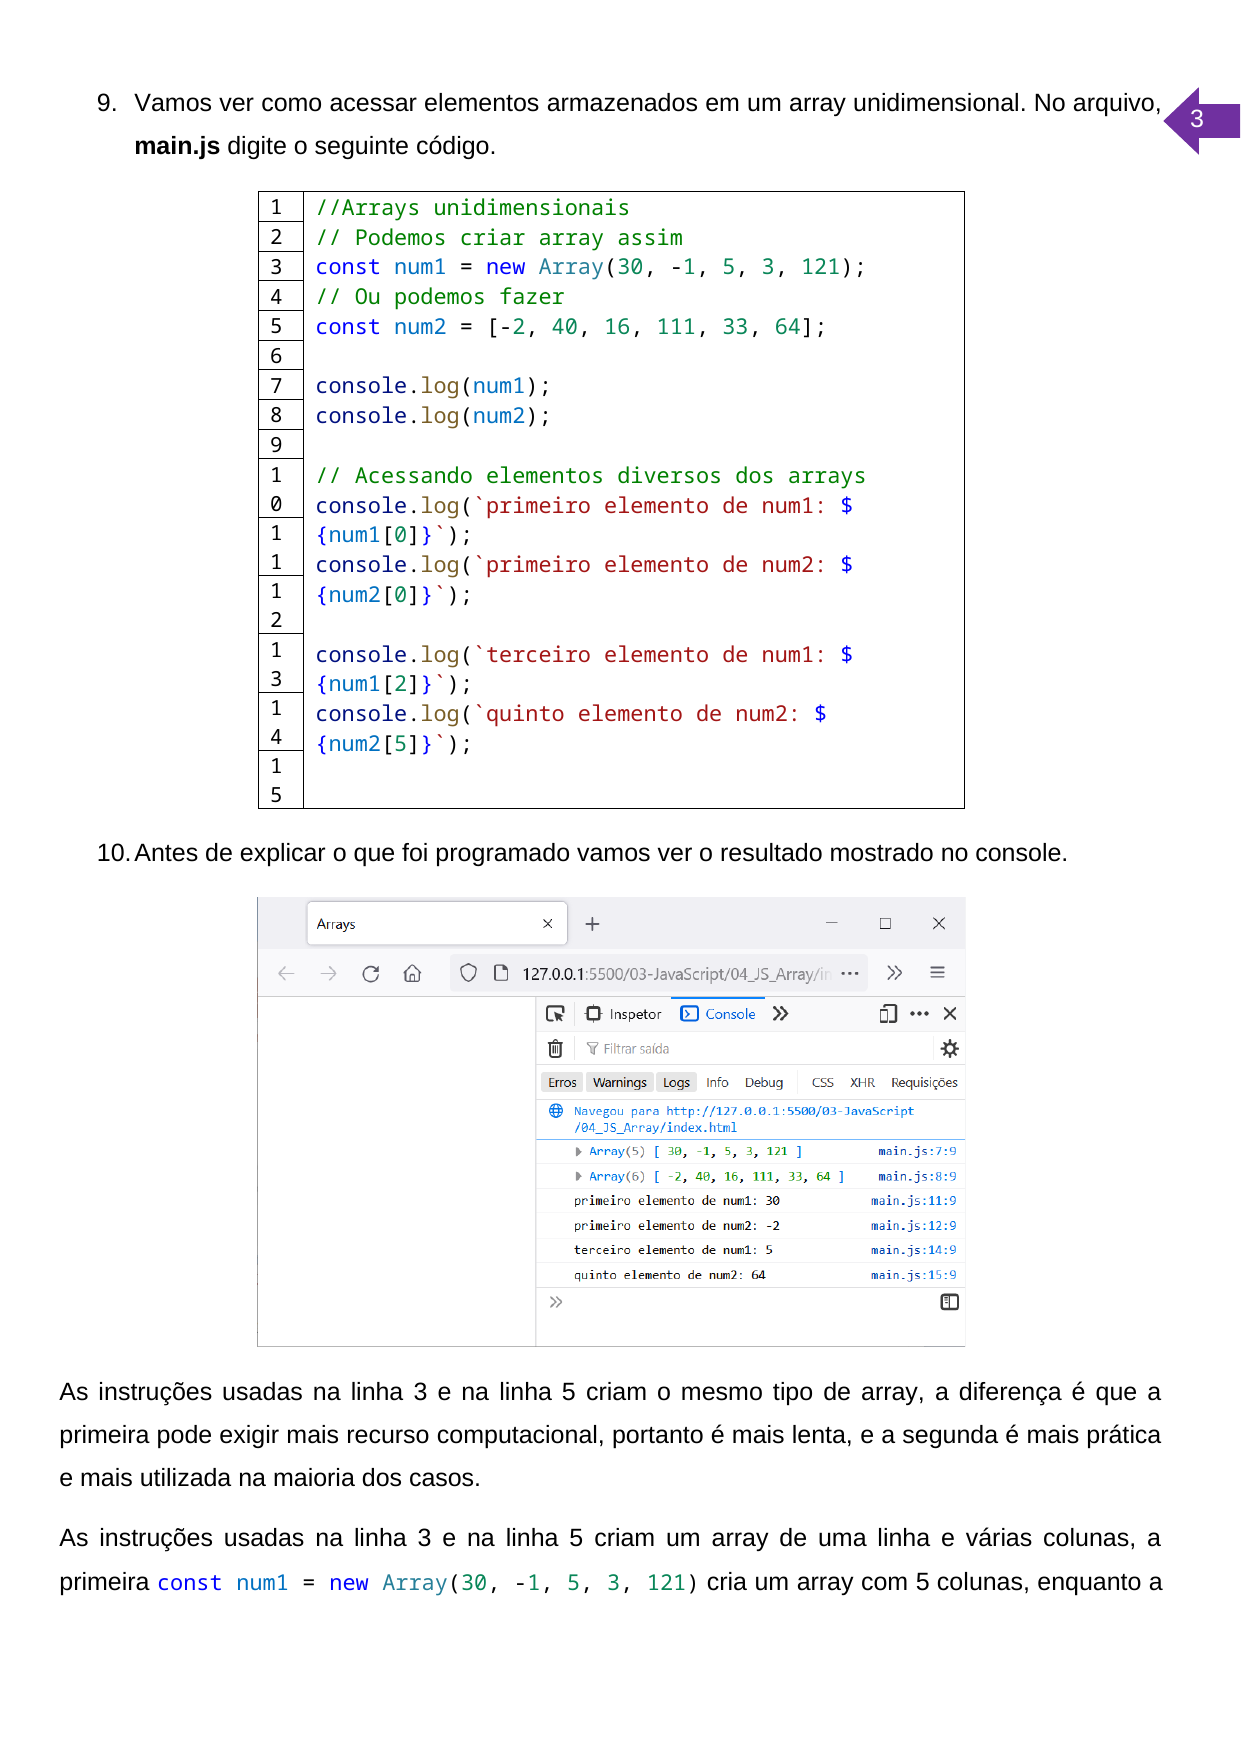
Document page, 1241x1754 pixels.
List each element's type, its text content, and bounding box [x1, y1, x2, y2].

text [59, 1523, 1163, 1597]
table_cell 2 [259, 222, 303, 251]
list Antes de explicar o que foi programado vamos ver o resultado mostrado no console. [97, 838, 1163, 867]
table_header //Arrays unidimensionais // Podemos criar array assim const num1 = new Array(30, -1, 5, 3, 121); // Ou podemos fazer const num2 = [-2, 40, 16, 111, 33, 64]; console.log(num1); console.log(num2); // Acessando elementos diversos dos arrays console.log(`primeiro elemento de num1: ${num1[0]}`); console.log(`primeiro elemento de num2: ${num2[0]}`); console.log(`terceiro elemento de num1: ${num1[2]}`); console.log(`quinto elemento de num2: ${num2[5]}`); [304, 192, 964, 808]
picture [257, 897, 966, 1347]
table_header 1 [259, 192, 303, 221]
list Vamos ver como acessar elementos armazenados em um array unidimensional. No arquivo, main.js digite o seguinte código. [97, 88, 1163, 160]
text As instruções usadas na linha 3 e na linha 5 criam o mesmo tipo de array, a diferença é que a primeira pode exigir mais recurso computacional, portanto é mais lenta, e a segunda é mais prática e mais utilizada na maioria dos casos. [59, 1377, 1163, 1492]
